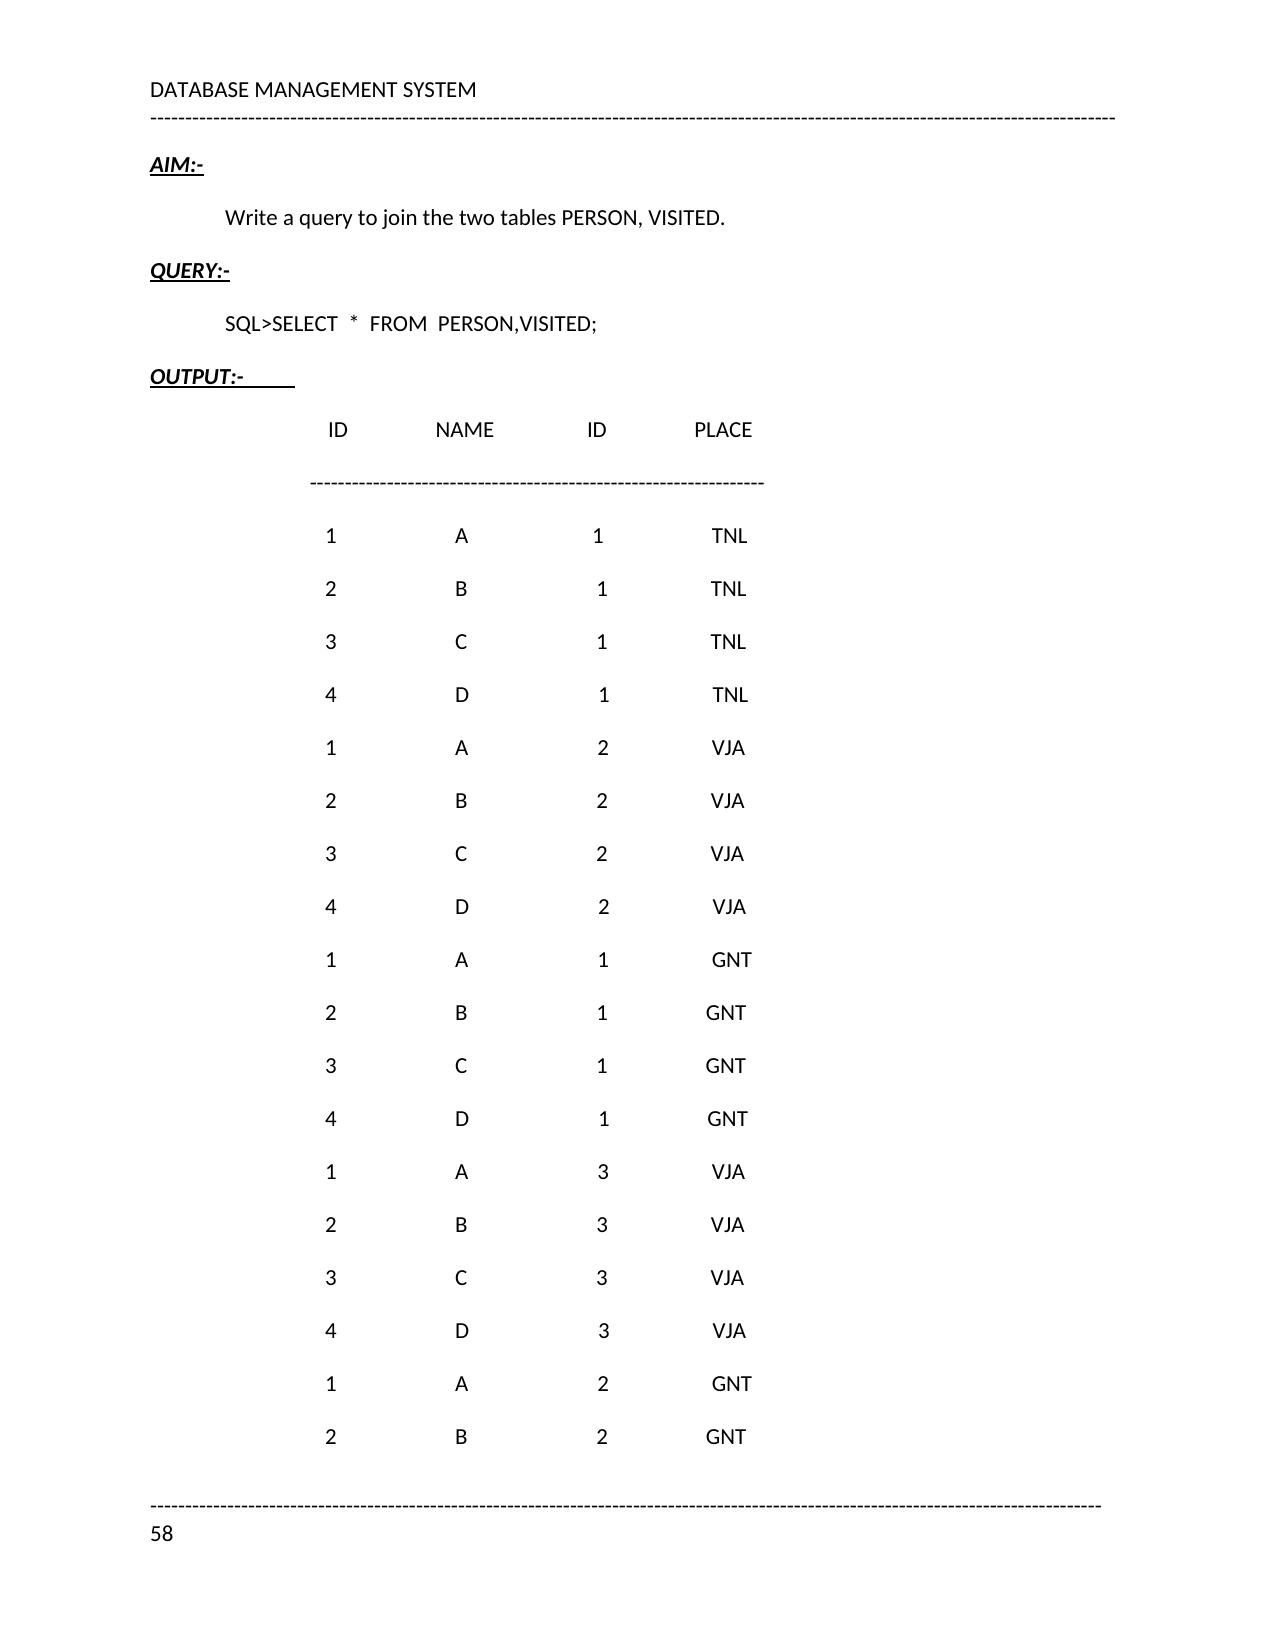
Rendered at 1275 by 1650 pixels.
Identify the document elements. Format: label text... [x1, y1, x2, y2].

text 4 D 3 VJA [150, 1316, 1125, 1344]
text 3 C 2 VJA [150, 839, 1125, 867]
text 4 D 1 GNT [150, 1104, 1125, 1132]
text 2 B 2 VJA [150, 786, 1125, 814]
text 4 D 1 TNL [150, 680, 1125, 708]
text 3 C 3 VJA [150, 1263, 1125, 1291]
text 1 A 2 GNT [150, 1369, 1125, 1397]
text AIM:- [150, 150, 1125, 178]
text OUTPUT:- [150, 362, 1125, 390]
text 2 B 3 VJA [150, 1210, 1125, 1238]
text 3 C 1 TNL [150, 627, 1125, 655]
text ID NAME ID PLACE [150, 415, 1125, 443]
text Write a query to join the two tables PERSON, VISITED. [150, 203, 1125, 231]
text SQL>SELECT * FROM PERSON,VISITED; [150, 309, 1125, 337]
text 1 A 3 VJA [150, 1157, 1125, 1185]
text 3 C 1 GNT [150, 1051, 1125, 1079]
text 1 A 2 VJA [150, 733, 1125, 761]
text 2 B 1 TNL [150, 574, 1125, 602]
text 1 A 1 GNT [150, 945, 1125, 973]
text 1 A 1 TNL [150, 521, 1125, 549]
text 2 B 1 GNT [150, 998, 1125, 1026]
text QUERY:- [150, 256, 1125, 284]
text 2 B 2 GNT [150, 1422, 1125, 1451]
text 4 D 2 VJA [150, 892, 1125, 920]
text ----------------------------------------------------------------- [150, 468, 1125, 496]
